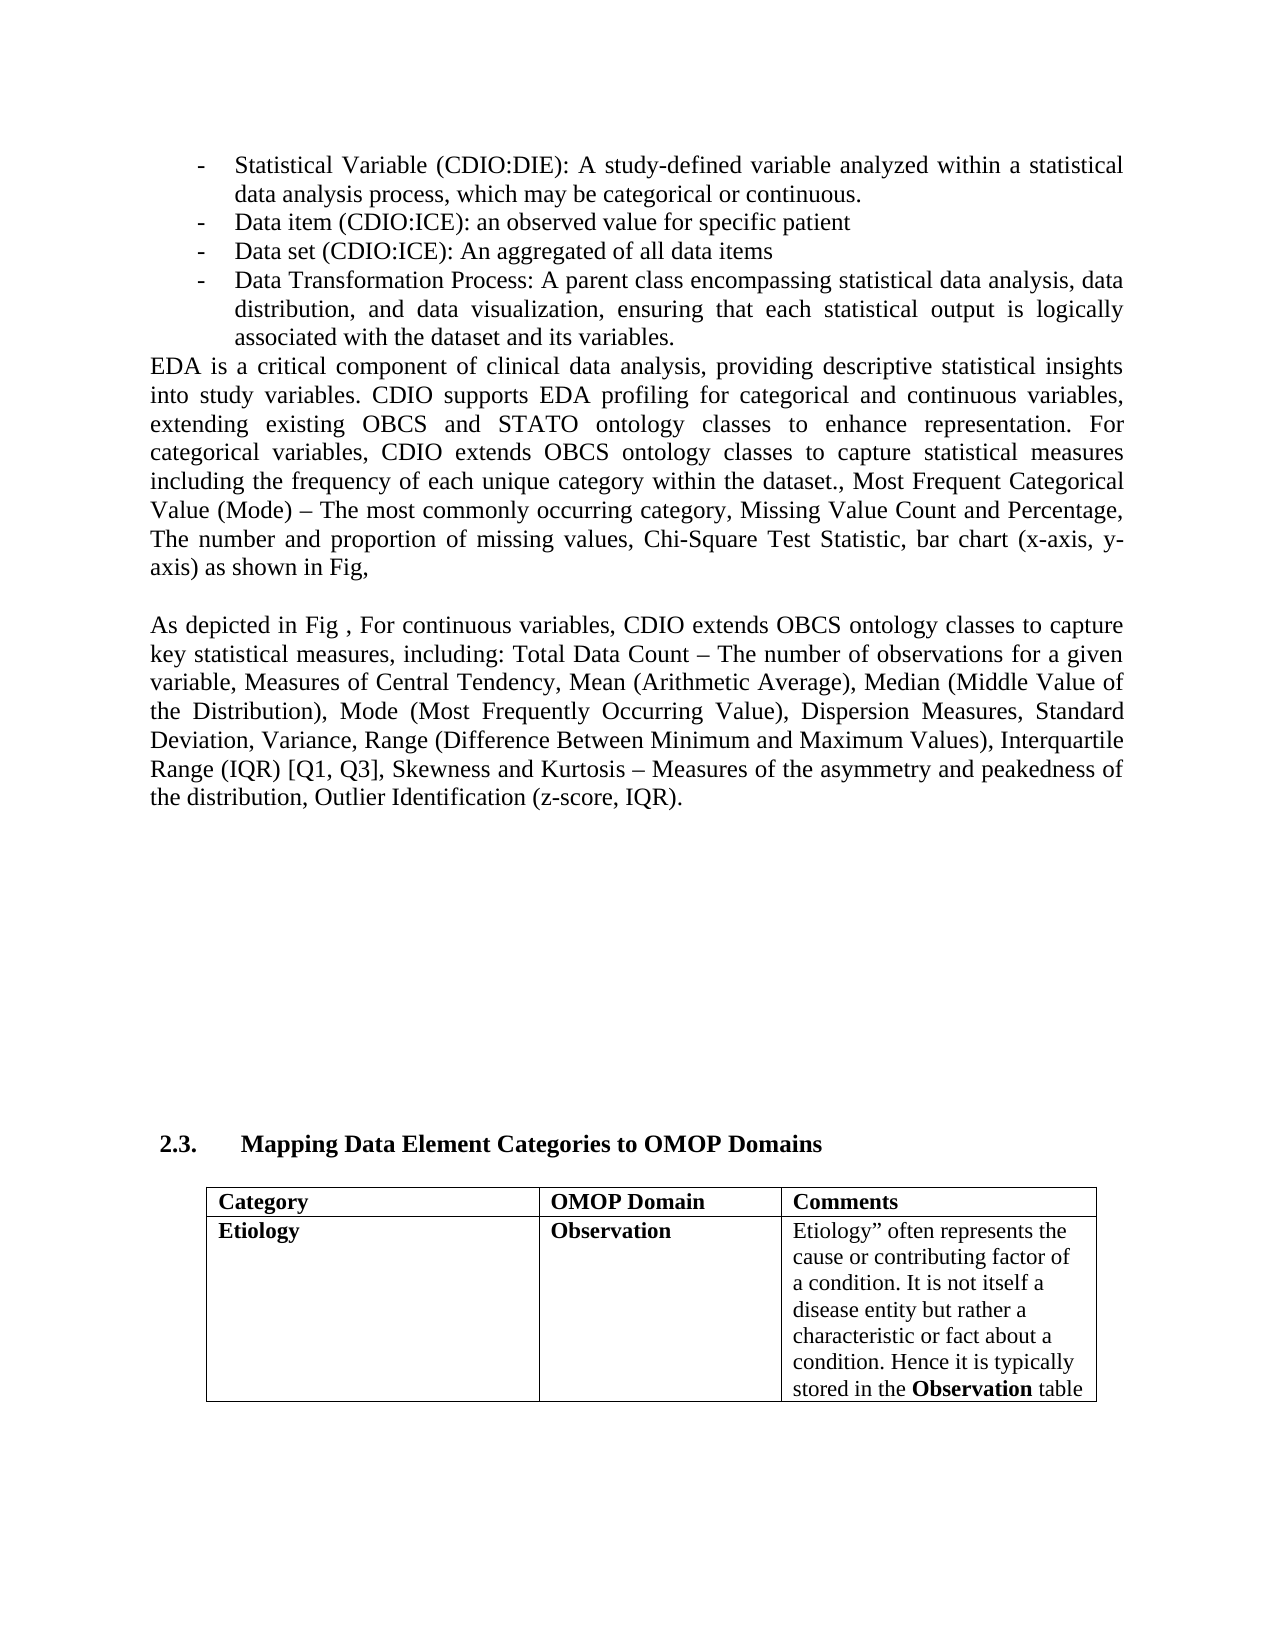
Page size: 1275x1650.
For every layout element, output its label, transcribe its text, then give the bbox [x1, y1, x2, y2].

table_cell Observation [540, 1217, 781, 1401]
text As depicted in Fig , For continuous variables, CDIO extends OBCS ontology classes to capture key statistical measures, including: Total Data Count – The number of observations for a given variable, Measures of Central Tendency, Mean (Arithmetic Average), Median (Middle Value of the Distribution), Mode (Most Frequently Occurring Value), Dispersion Measures, Standard Deviation, Variance, Range (Difference Between Minimum and Maximum Values), Interquartile Range (IQR) [Q1, Q3], Skewness and Kurtosis – Measures of the asymmetry and peakedness of the distribution, Outlier Identification (z-score, IQR). [150, 610, 1125, 811]
list Data Transformation Process: A parent class encompassing statistical data analysis, data distribution, and data visualization, ensuring that each statistical output is logically associated with the dataset and its variables. [197, 265, 1125, 351]
list Data set (CDIO:ICE): An aggregated of all data items [197, 236, 1125, 265]
table_cell Etiology [207, 1217, 539, 1401]
table_header Comments [782, 1188, 1096, 1216]
table_header Category [207, 1188, 539, 1216]
list Statistical Variable (CDIO:DIE): A study-defined variable analyzed within a statistical data analysis process, which may be categorical or continuous. [197, 150, 1125, 207]
list Data item (CDIO:ICE): an observed value for specific patient [197, 207, 1125, 236]
table_header OMOP Domain [540, 1188, 781, 1216]
list Mapping Data Element Categories to OMOP Domains [159, 1129, 1125, 1158]
text EDA is a critical component of clinical data analysis, providing descriptive statistical insights into study variables. CDIO supports EDA profiling for categorical and continuous variables, extending existing OBCS and STATO ontology classes to enhance representation. For categorical variables, CDIO extends OBCS ontology classes to capture statistical measures including the frequency of each unique category within the dataset., Most Frequent Categorical Value (Mode) – The most commonly occurring category, Missing Value Count and Percentage, The number and proportion of missing values, Chi-Square Test Statistic, bar chart (x-axis, y-axis) as shown in Fig, [150, 351, 1125, 581]
table_cell Etiology” often represents the cause or contributing factor of a condition. It is not itself a disease entity but rather a characteristic or fact about a condition. Hence it is typically stored in the Observation table [782, 1217, 1096, 1401]
